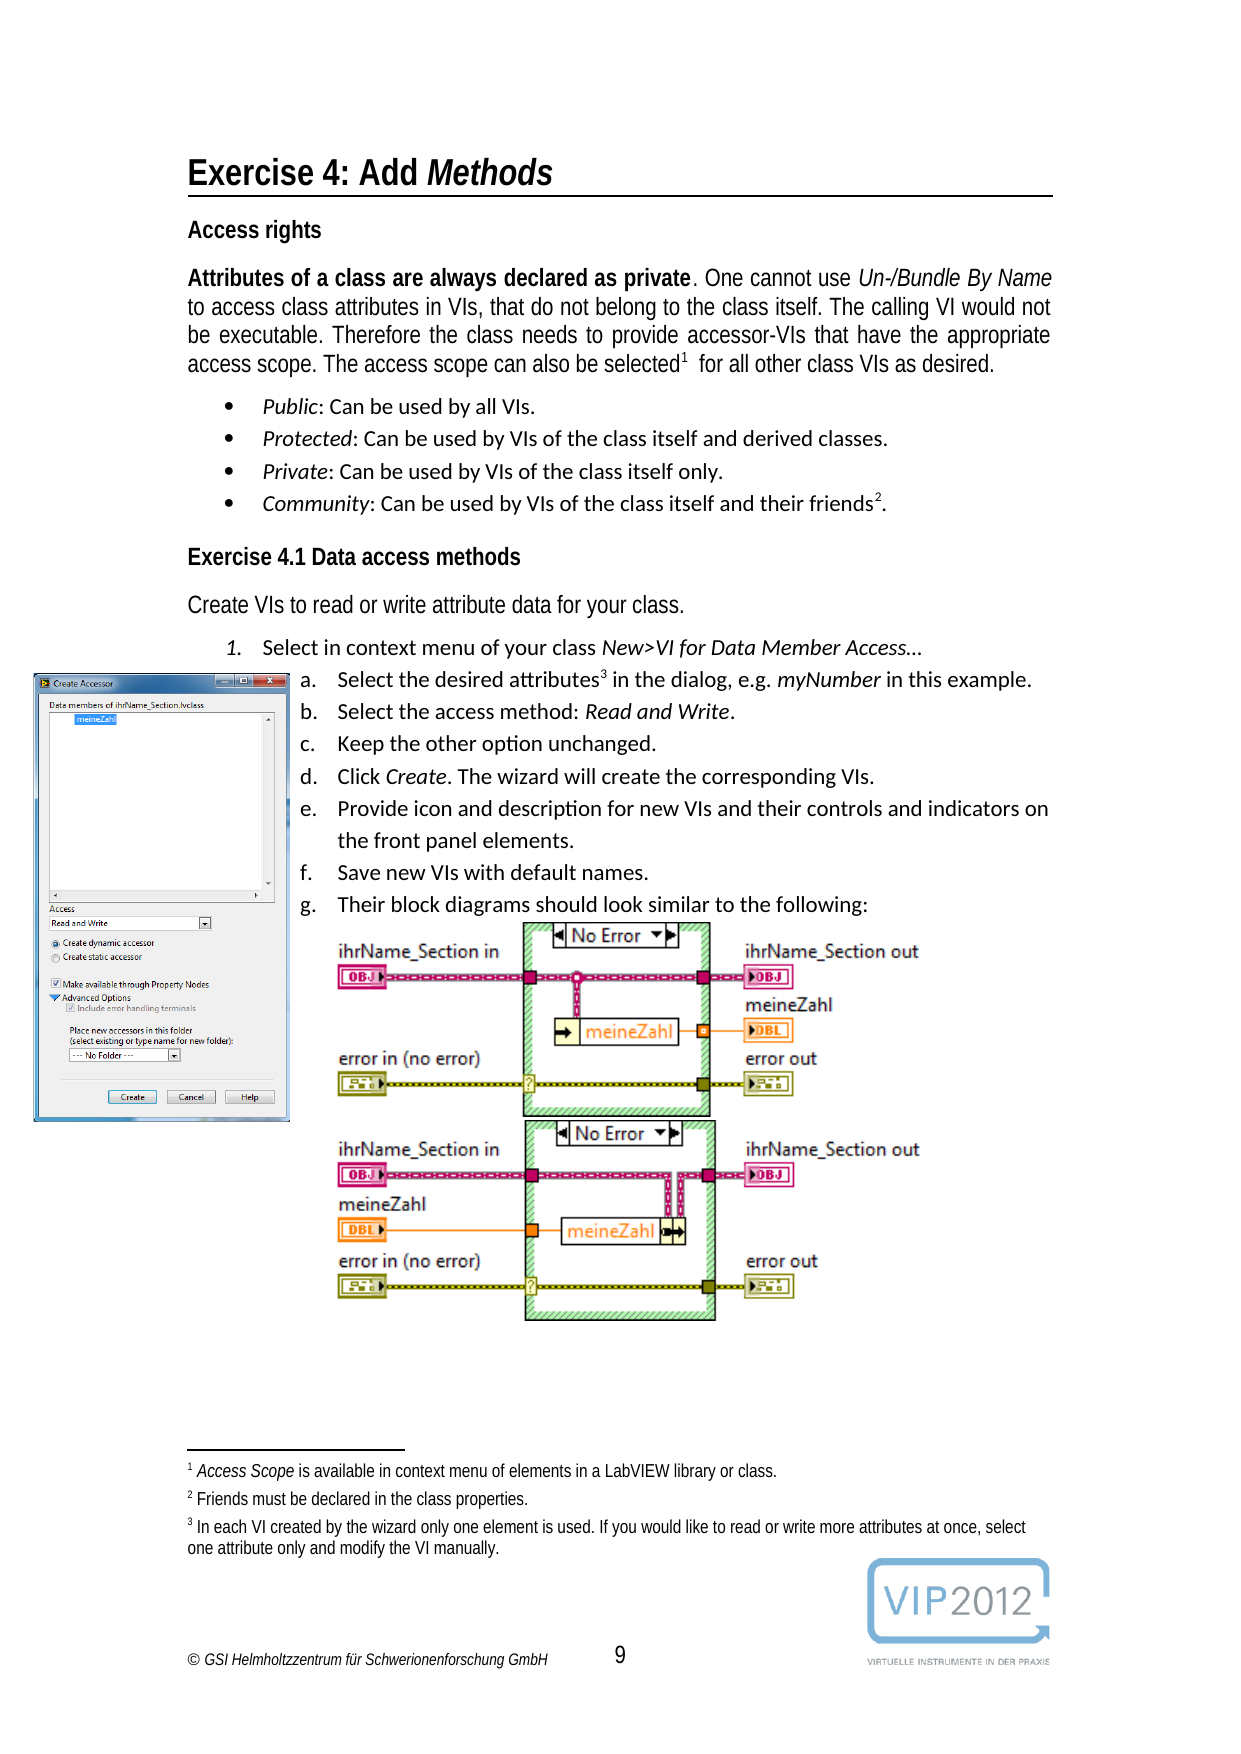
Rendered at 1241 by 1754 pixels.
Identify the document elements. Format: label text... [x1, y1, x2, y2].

picture [337, 922, 922, 1117]
subtitle Access rights [187, 215, 1053, 244]
list Select in context menu of your class New>VI for Data Member Access… [225, 633, 1053, 661]
list Public: Can be used by all VIs. [225, 392, 1053, 420]
list Select the desired attributes in the dialog, e.g. myNumber in this example. [300, 665, 1053, 693]
list Keep the other option unchanged. [300, 729, 1053, 758]
subtitle Exercise 4: Add Methods [187, 150, 1053, 197]
picture [337, 1120, 923, 1321]
list Protected: Can be used by VIs of the class itself and derived classes. [225, 424, 1053, 453]
list Private: Can be used by VIs of the class itself only. [225, 457, 1053, 485]
list Provide icon and description for new VIs and their controls and indicators on the front panel elements. [300, 794, 1053, 854]
list Click Create. The wizard will create the corresponding VIs. [300, 762, 1053, 790]
list Community: Can be used by VIs of the class itself and their friends. [225, 489, 1053, 517]
picture [867, 1558, 1050, 1665]
subtitle Exercise 4.1 Data access methods [187, 542, 1053, 571]
picture [33, 673, 290, 1122]
text Create VIs to read or write attribute data for your class. [187, 590, 1053, 618]
list Select the access method: Read and Write. [300, 697, 1053, 725]
text Attributes of a class are always declared as private. One cannot use Un-/Bundle By Name to access class attributes in VIs, that do not belong to the class itself. The calling VI would not be executable. Therefore the class needs to provide accessor-VIs that have the appropriate access scope. The access scope can also be selected for all other class VIs as desired. [187, 263, 1053, 378]
list Save new VIs with default names. [300, 858, 1053, 886]
